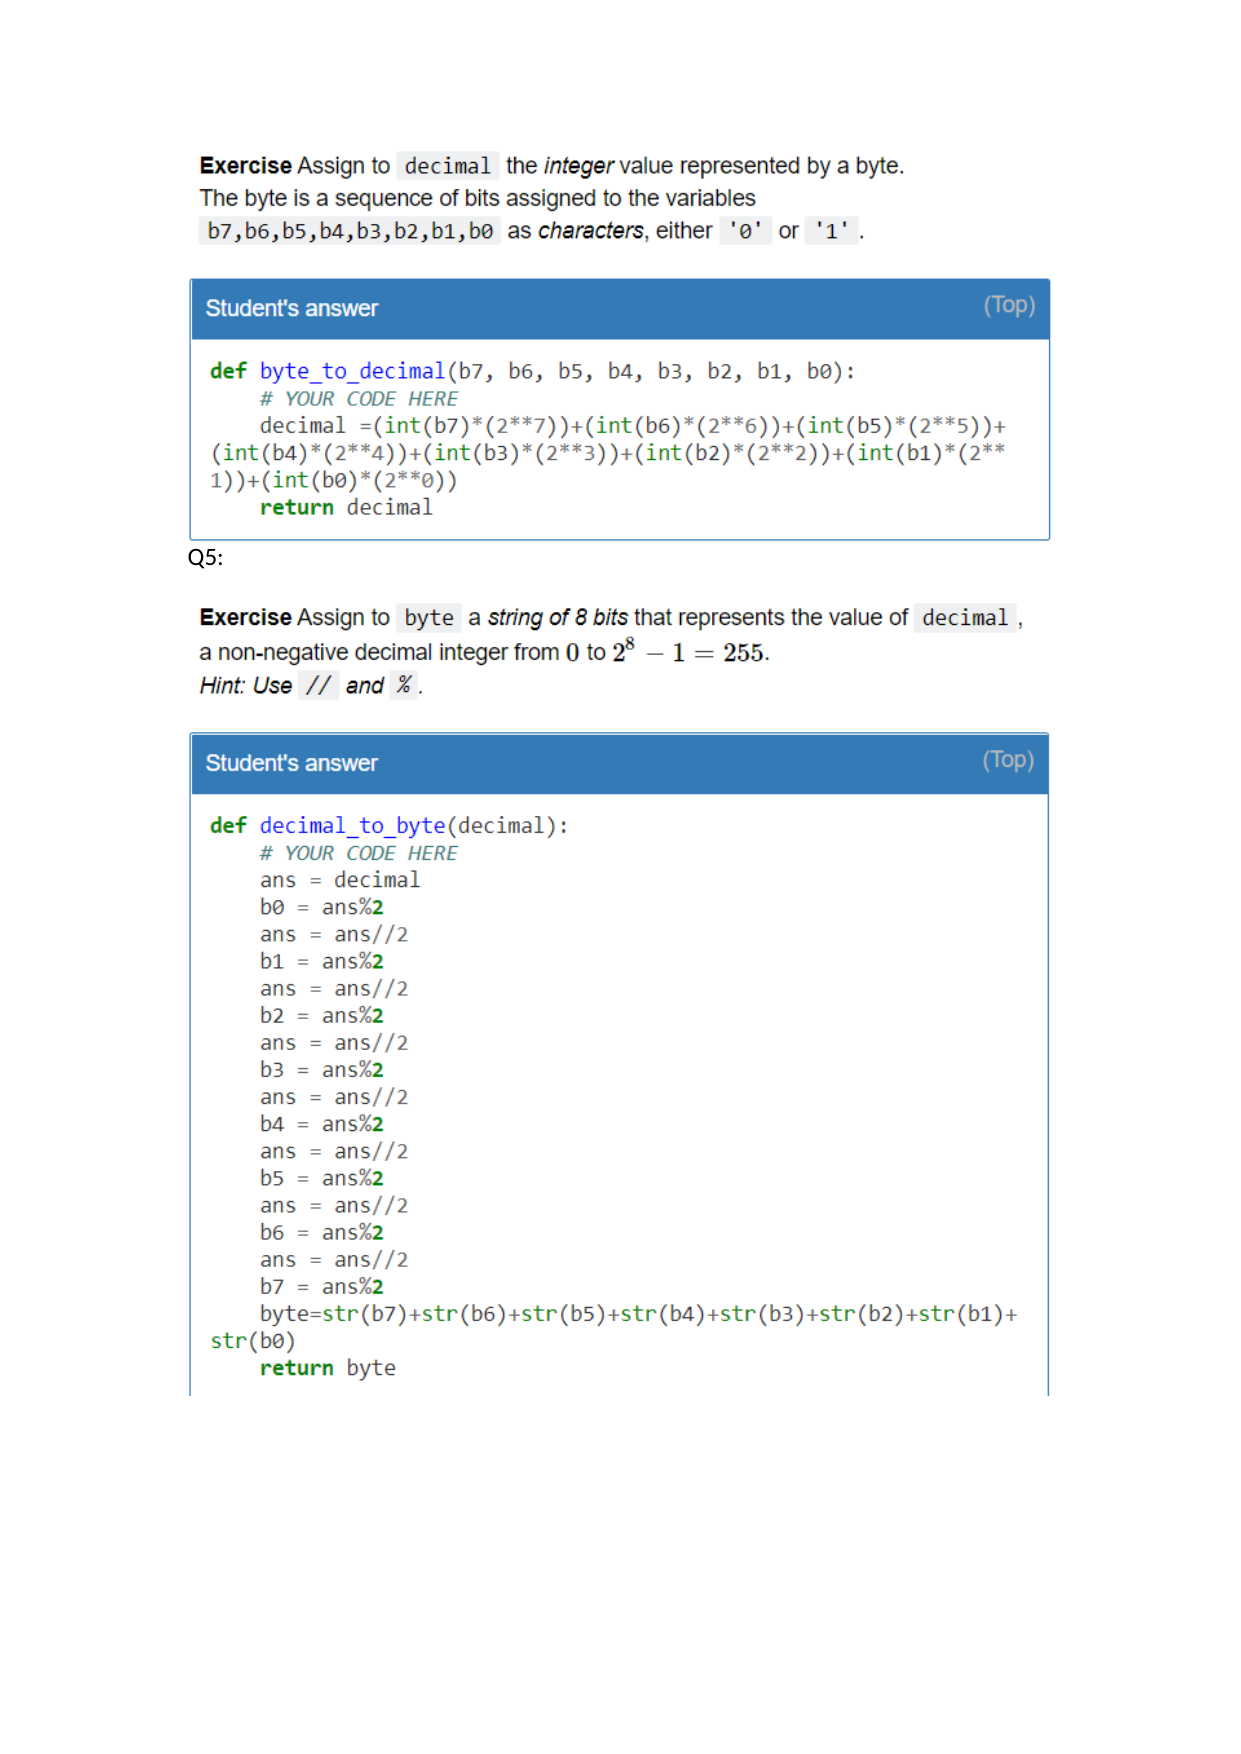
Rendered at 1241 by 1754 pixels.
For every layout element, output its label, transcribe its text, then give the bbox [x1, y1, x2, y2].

picture [187, 602, 1053, 1396]
picture [187, 150, 1053, 542]
text Q5: [187, 542, 1053, 572]
